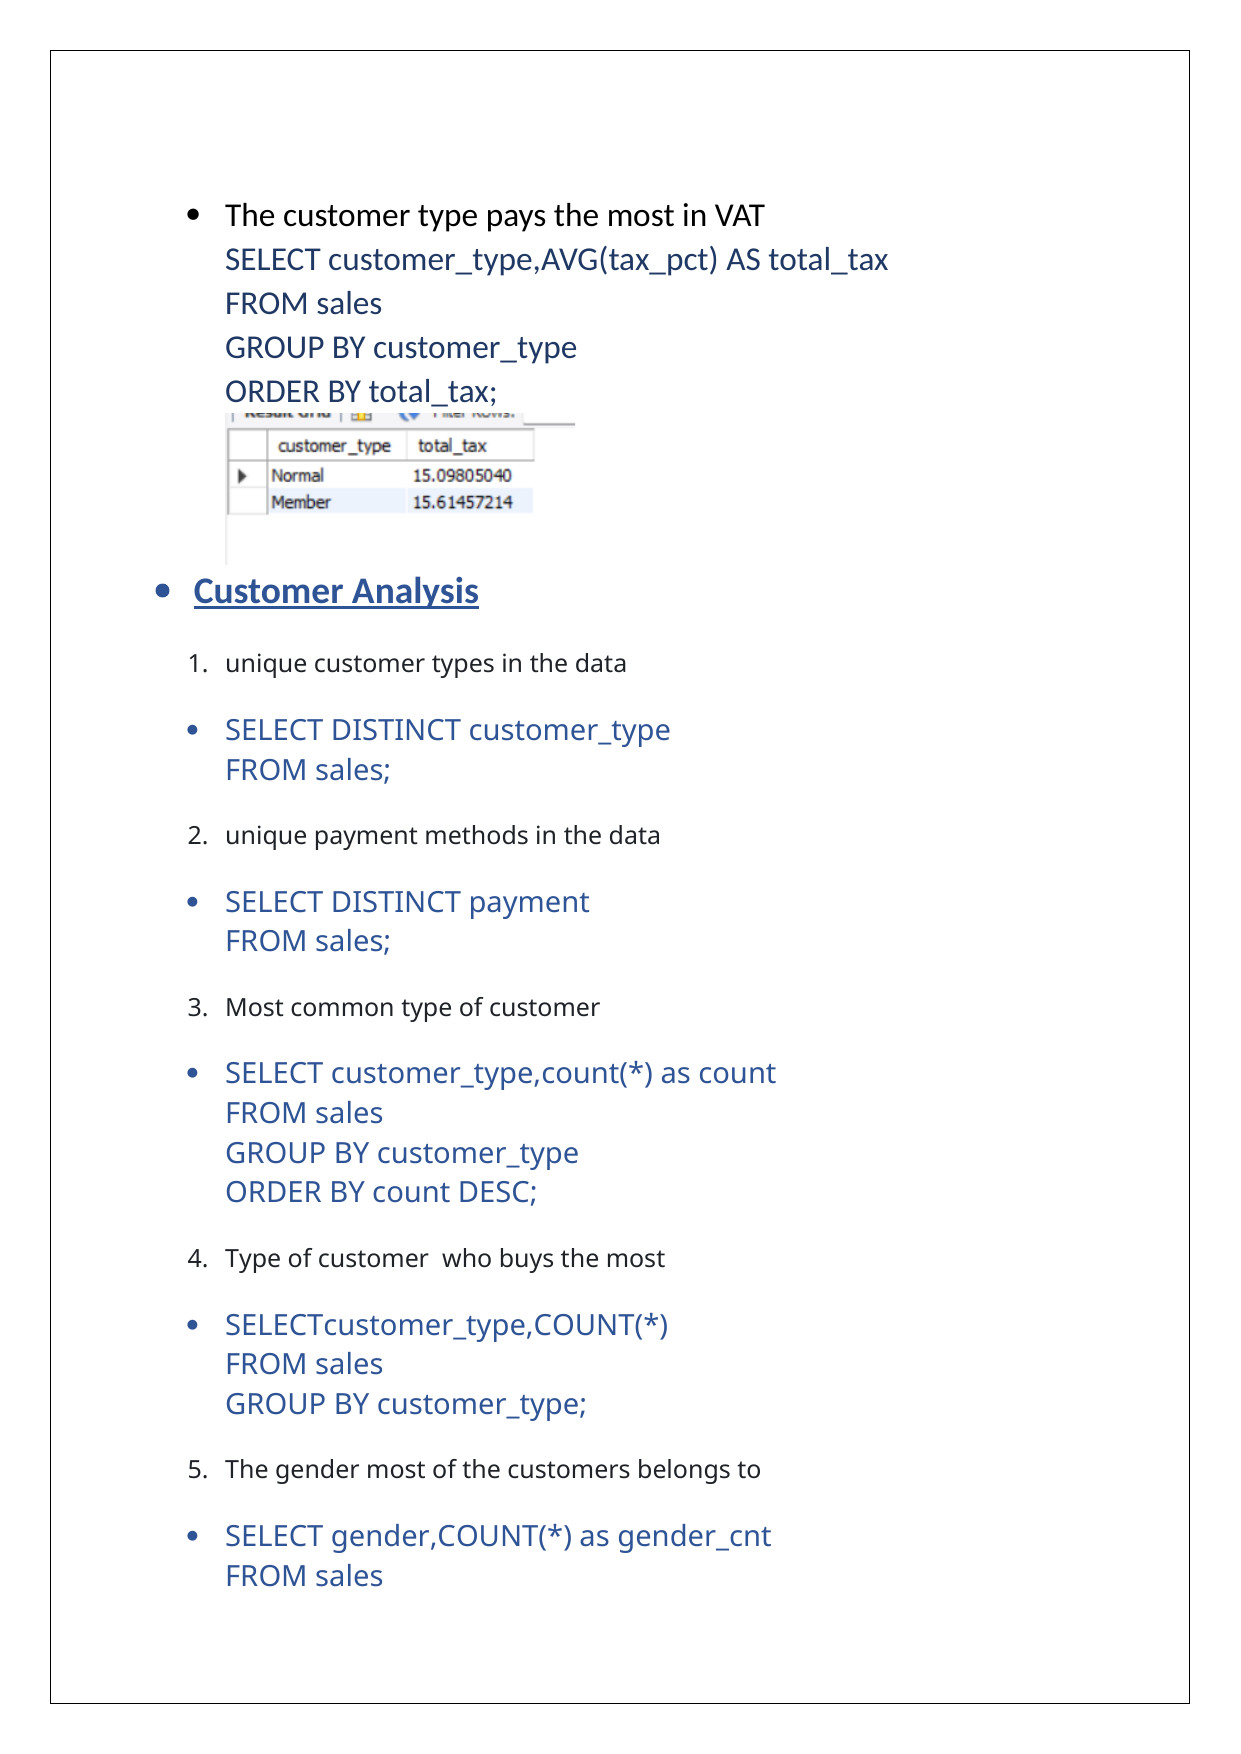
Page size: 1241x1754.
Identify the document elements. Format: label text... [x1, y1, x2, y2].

list SELECT DISTINCT payment [187, 881, 1090, 921]
list SELECTcustomer_type,COUNT(*) [187, 1304, 1090, 1343]
list Customer Analysis [156, 567, 1090, 613]
list Most common type of customer [187, 989, 1090, 1023]
list The gender most of the customers belongs to [187, 1452, 1090, 1486]
list FROM sales [225, 1555, 1090, 1594]
list ORDER BY total_tax; [225, 370, 1090, 411]
list GROUP BY customer_type; [225, 1383, 1090, 1423]
list GROUP BY customer_type [225, 326, 1090, 367]
list SELECT DISTINCT customer_type [187, 709, 1090, 749]
list FROM sales [225, 282, 1090, 323]
list FROM sales; [225, 749, 1090, 788]
list The customer type pays the most in VAT [187, 194, 1090, 235]
list SELECT customer_type,count(*) as count [187, 1053, 1090, 1092]
list ORDER BY count DESC; [225, 1172, 1090, 1211]
picture [225, 413, 575, 565]
list GROUP BY customer_type [225, 1132, 1090, 1172]
list unique customer types in the data [187, 646, 1090, 680]
list FROM sales [225, 1343, 1090, 1383]
list Type of customer who buys the most [187, 1241, 1090, 1274]
list unique payment methods in the data [187, 818, 1090, 852]
list FROM sales [225, 1092, 1090, 1132]
list FROM sales; [225, 921, 1090, 960]
list SELECT customer_type,AVG(tax_pct) AS total_tax [225, 238, 1090, 279]
list SELECT gender,COUNT(*) as gender_cnt [187, 1515, 1090, 1555]
